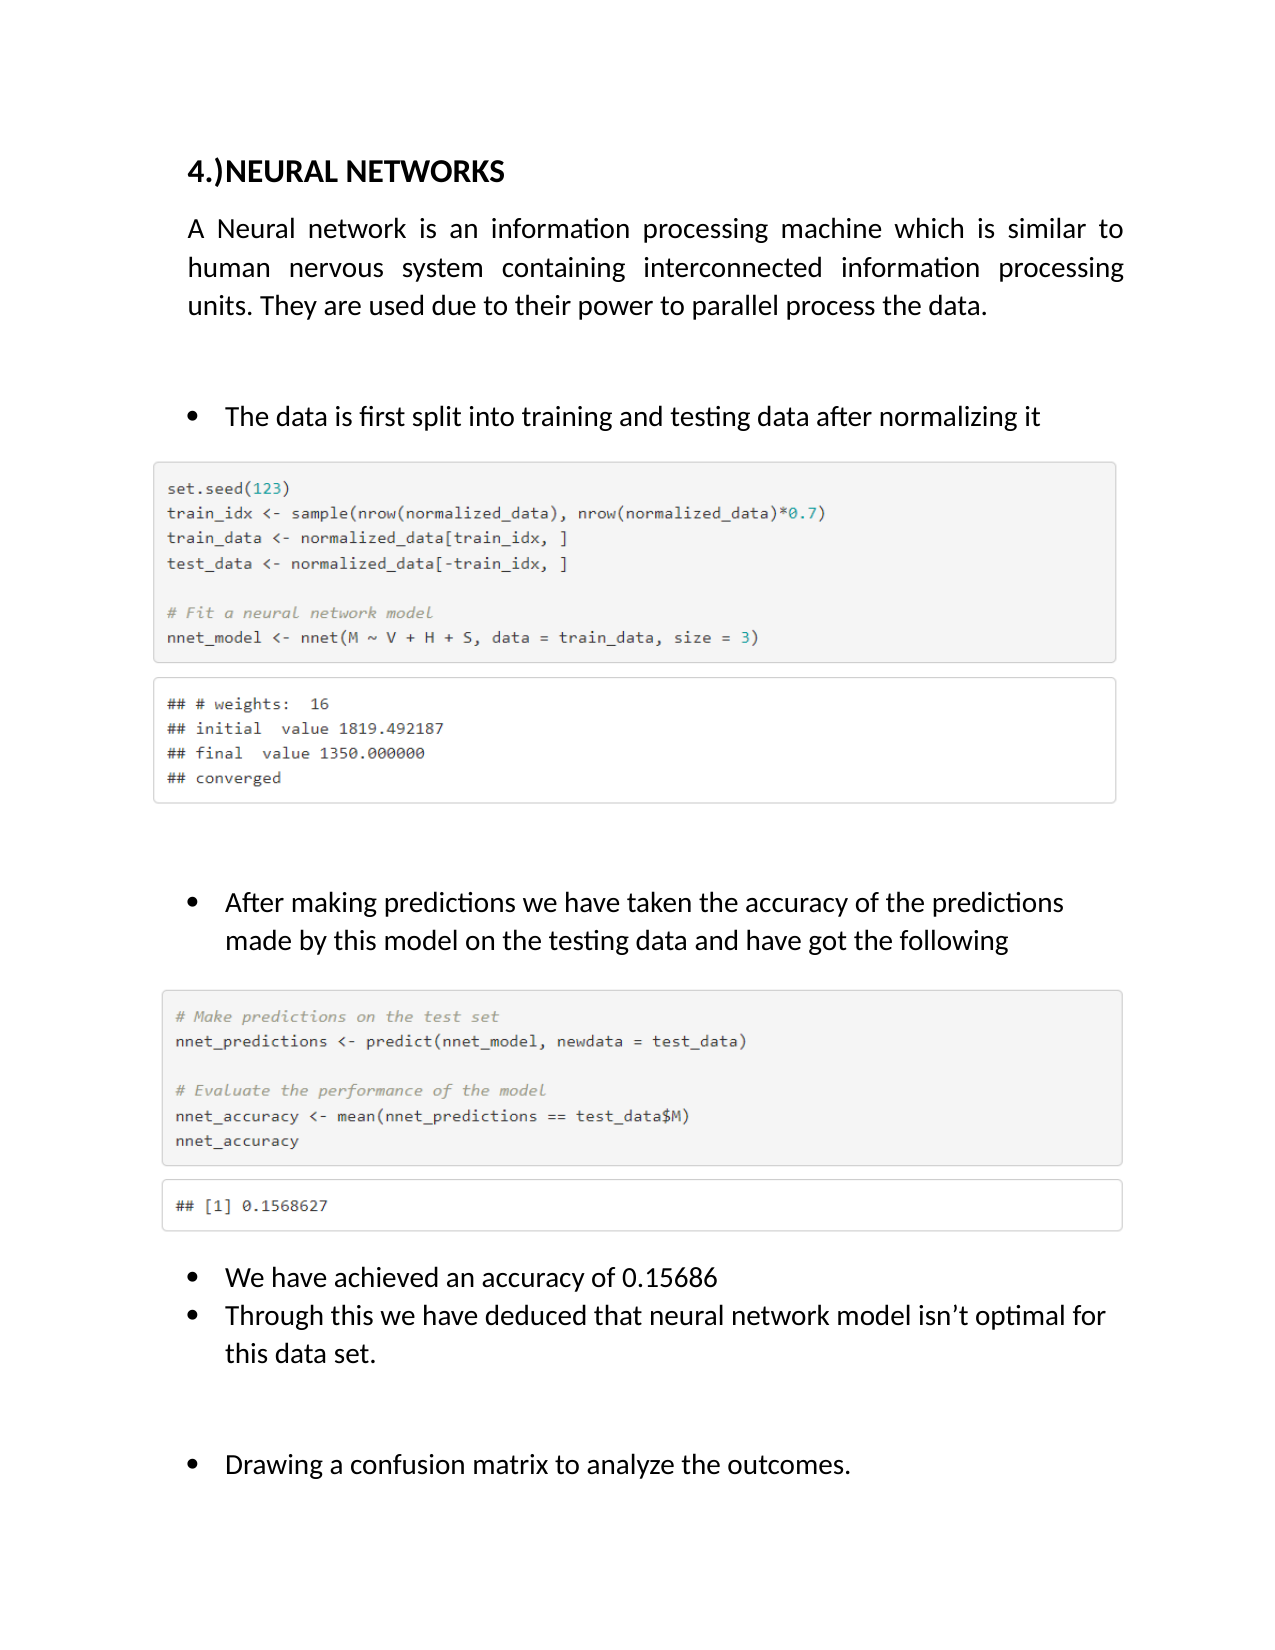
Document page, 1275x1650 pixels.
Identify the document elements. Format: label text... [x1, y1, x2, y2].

text A Neural network is an information processing machine which is similar to human nervous system containing interconnected information processing units. They are used due to their power to parallel process the data. [187, 211, 1125, 323]
list Drawing a confusion matrix to analyze the outcomes. [187, 1446, 1125, 1481]
picture [150, 977, 1125, 1240]
list Through this we have deduced that neural network model isn’t optimal for this data set. [187, 1297, 1125, 1371]
list We have achieved an accuracy of 0.15686 [187, 1259, 1125, 1294]
list NEURAL NETWORKS [187, 150, 1125, 191]
list After making predictions we have taken the accuracy of the predictions made by this model on the testing data and have got the following [187, 884, 1125, 958]
list The data is first split into training and testing data after normalizing it [187, 398, 1125, 433]
picture [150, 452, 1125, 810]
